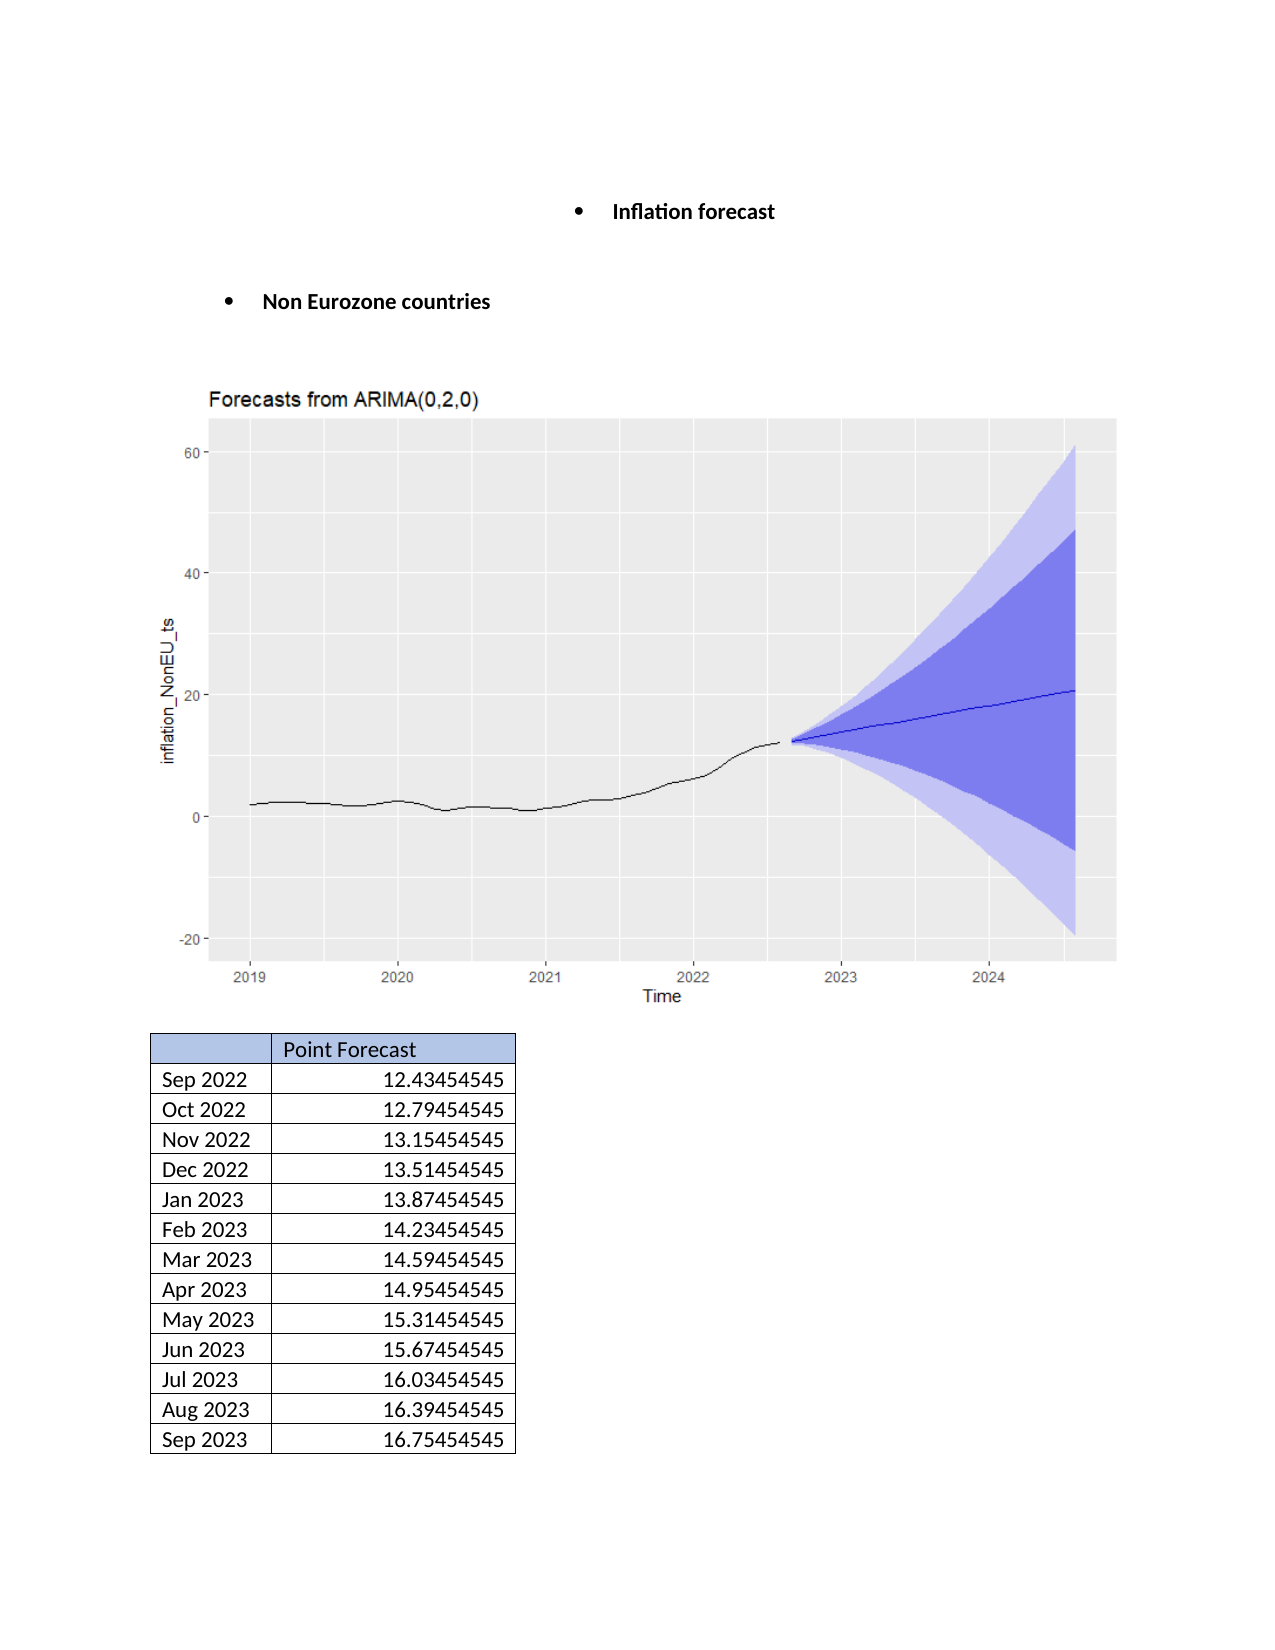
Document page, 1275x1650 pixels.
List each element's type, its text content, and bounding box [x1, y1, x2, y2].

table_cell May 2023 [151, 1304, 271, 1333]
table_cell 12.43454545 [272, 1064, 515, 1093]
table_cell 16.75454545 [272, 1424, 515, 1453]
table_header Point Forecast [272, 1034, 515, 1063]
picture [150, 381, 1125, 1014]
table_cell 16.39454545 [272, 1394, 515, 1423]
table_cell Jan 2023 [151, 1184, 271, 1213]
table_cell Jun 2023 [151, 1334, 271, 1363]
table_cell Feb 2023 [151, 1214, 271, 1243]
list Non Eurozone countries [225, 287, 1125, 316]
table_cell 12.79454545 [272, 1094, 515, 1123]
table_header [151, 1034, 271, 1063]
table_cell Sep 2022 [151, 1064, 271, 1093]
table_cell 14.23454545 [272, 1214, 515, 1243]
table_cell 14.59454545 [272, 1244, 515, 1273]
table_cell Aug 2023 [151, 1394, 271, 1423]
table_cell 13.51454545 [272, 1154, 515, 1183]
table_cell Dec 2022 [151, 1154, 271, 1183]
list Inflation forecast [225, 197, 1125, 225]
table_cell 13.87454545 [272, 1184, 515, 1213]
table_cell Oct 2022 [151, 1094, 271, 1123]
table_cell Nov 2022 [151, 1124, 271, 1153]
table_cell 15.67454545 [272, 1334, 515, 1363]
table_cell 15.31454545 [272, 1304, 515, 1333]
table_cell Apr 2023 [151, 1274, 271, 1303]
table_cell 16.03454545 [272, 1364, 515, 1393]
table_cell Jul 2023 [151, 1364, 271, 1393]
table_cell Sep 2023 [151, 1424, 271, 1453]
table_cell 14.95454545 [272, 1274, 515, 1303]
table_cell 13.15454545 [272, 1124, 515, 1153]
table_cell Mar 2023 [151, 1244, 271, 1273]
